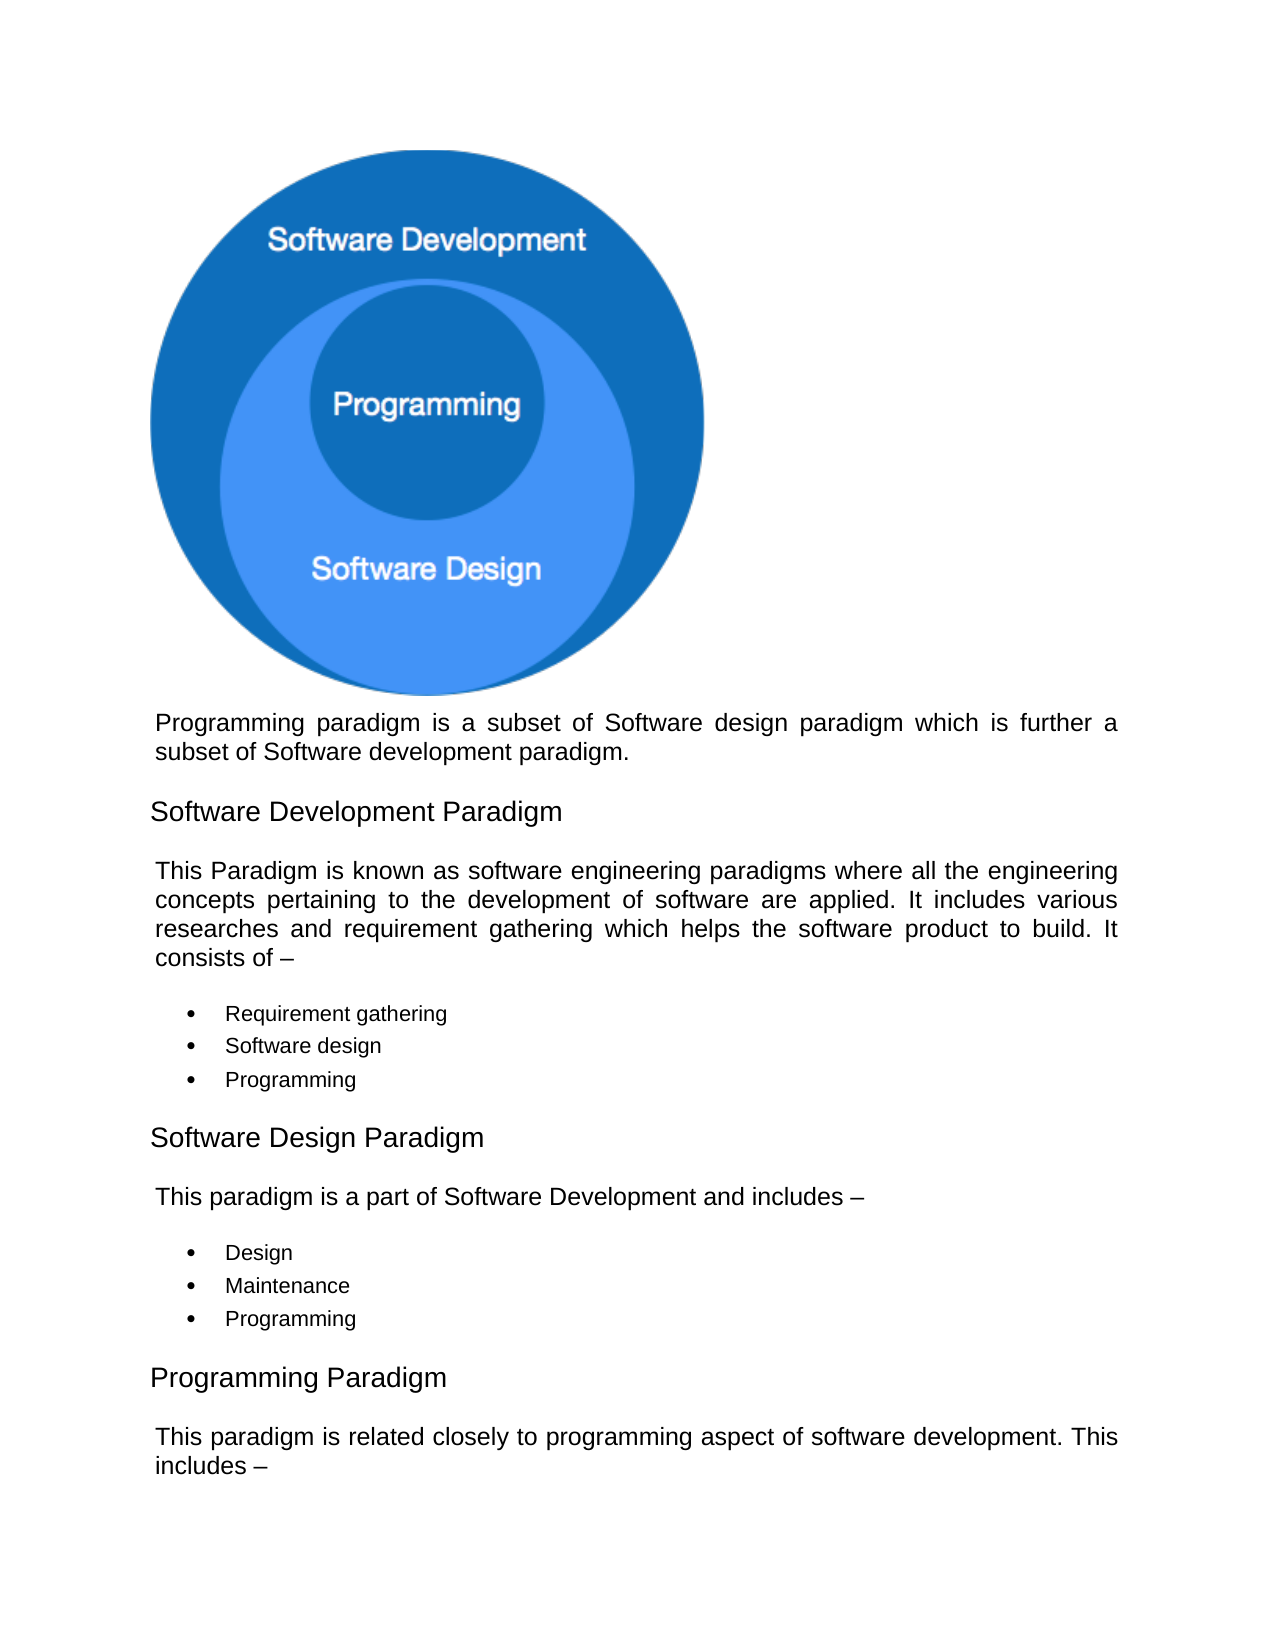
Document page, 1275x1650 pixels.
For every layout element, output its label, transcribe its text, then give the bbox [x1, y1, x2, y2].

list Programming [187, 1066, 1125, 1092]
list Design [187, 1240, 1125, 1266]
text Programming paradigm is a subset of Software design paradigm which is further a subset of Software development paradigm. [155, 708, 1120, 766]
list Requirement gathering [187, 1000, 1125, 1026]
text This paradigm is related closely to programming aspect of software development. This includes – [155, 1422, 1120, 1480]
text Programming Paradigm [150, 1361, 1125, 1393]
list Software design [187, 1033, 1125, 1059]
text Software Development Paradigm [150, 795, 1125, 827]
list Maintenance [187, 1273, 1125, 1298]
text This paradigm is a part of Software Development and includes – [155, 1182, 1120, 1211]
picture [150, 150, 705, 696]
text This Paradigm is known as software engineering paradigms where all the engineering concepts pertaining to the development of software are applied. It includes various researches and requirement gathering which helps the software product to build. It consists of – [155, 856, 1120, 971]
list Programming [187, 1306, 1125, 1332]
text Software Design Paradigm [150, 1121, 1125, 1153]
